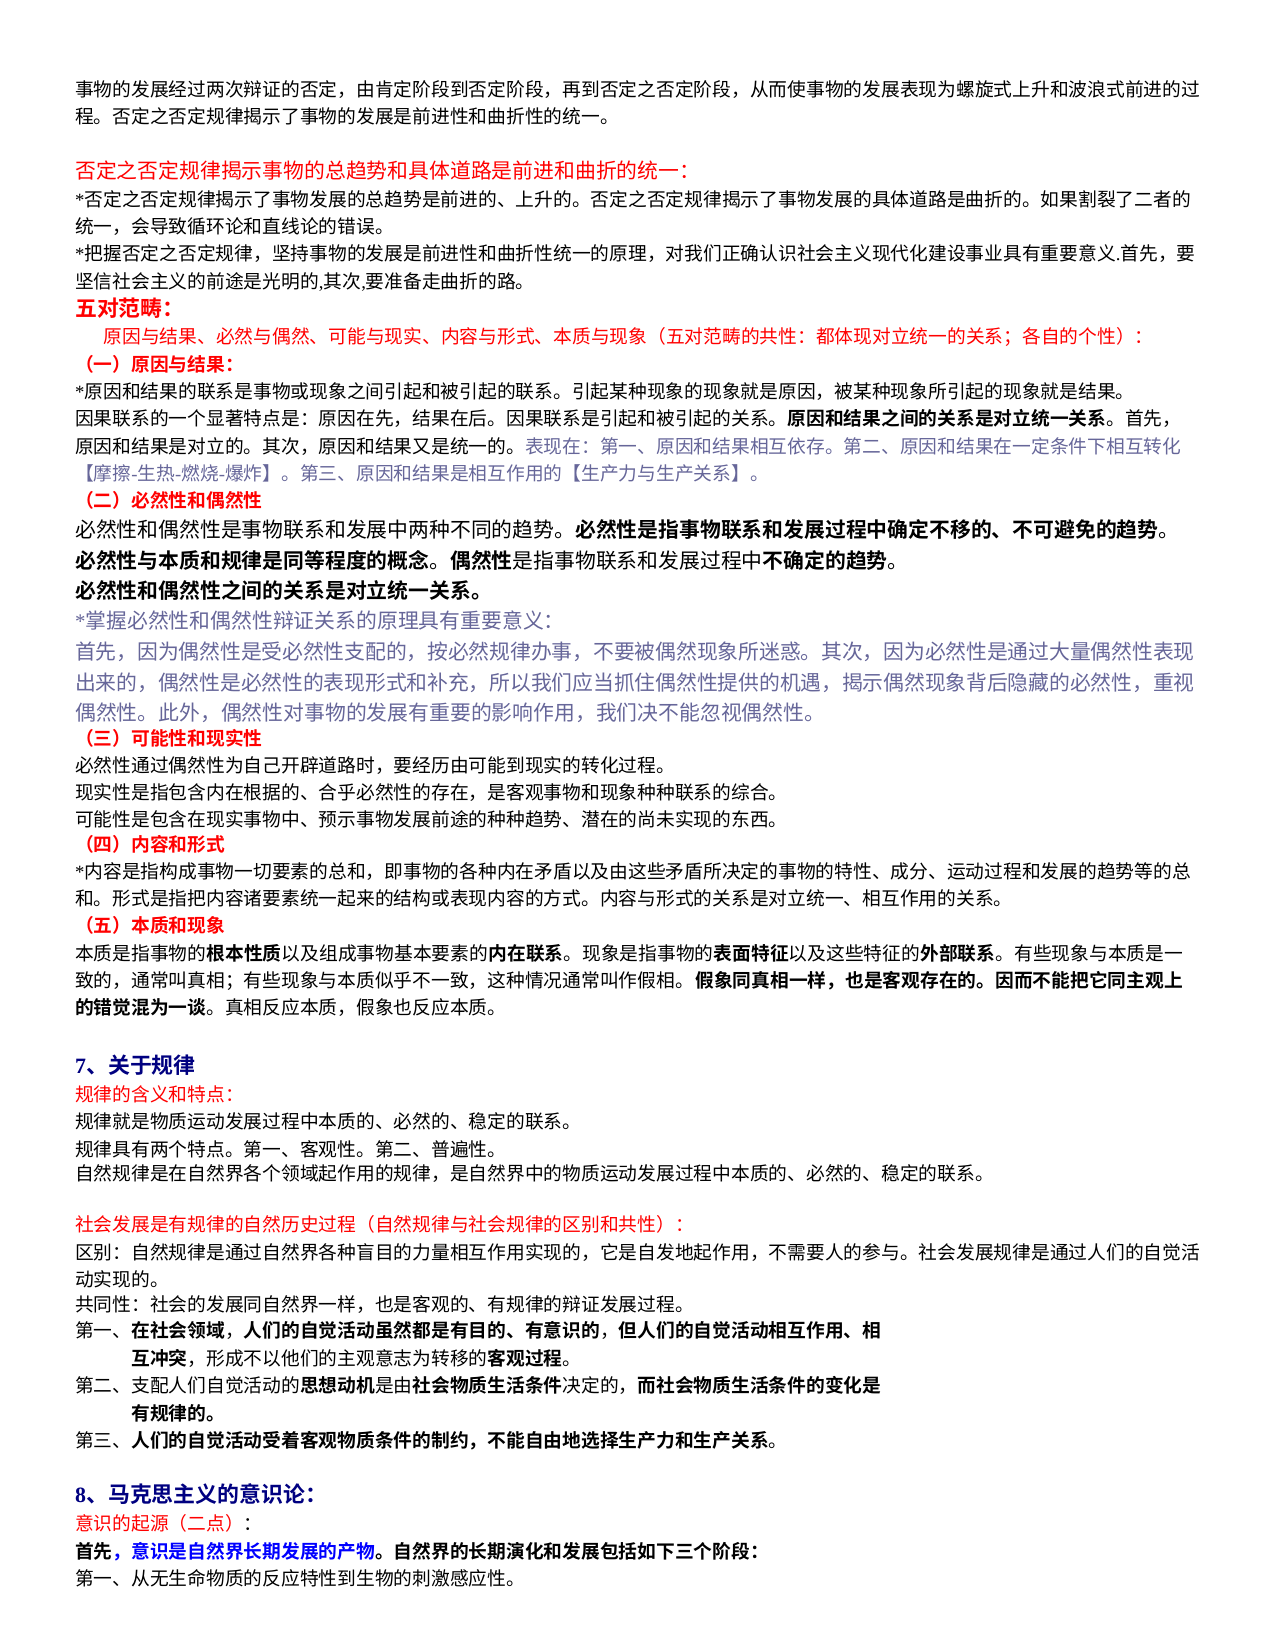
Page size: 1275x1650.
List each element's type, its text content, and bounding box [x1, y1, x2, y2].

text 【摩擦-生热-燃烧-爆炸】。第三、原因和结果是相互作用的【生产力与生产关系】。 [75, 459, 1212, 486]
text 必然性和偶然性是事物联系和发展中两种不同的趋势。必然性是指事物联系和发展过程中确定不移的、不可避免的趋势。必然性与本质和规律是同等程度的概念。偶然性是指事物联系和发展过程中不确定的趋势。 [75, 514, 1182, 574]
text 事物的发展经过两次辩证的否定，由肯定阶段到否定阶段，再到否定之否定阶段，从而使事物的发展表现为螺旋式上升和波浪式前进的过程。否定之否定规律揭示了事物的发展是前进性和曲折性的统一。 [75, 75, 1200, 129]
text 社会发展是有规律的自然历史过程（自然规律与社会规律的区别和共性）： [75, 1210, 1212, 1237]
text 自然规律是在自然界各个领域起作用的规律，是自然界中的物质运动发展过程中本质的、必然的、稳定的联系。 [75, 1162, 1212, 1185]
text 必然性和偶然性之间的关系是对立统一关系。 [75, 574, 1212, 604]
subtitle 五对范畴： [75, 294, 1212, 322]
text 原因与结果、必然与偶然、可能与现实、内容与形式、本质与现象（五对范畴的共性：都体现对立统一的关系；各自的个性）： [103, 322, 1212, 349]
text 第二、支配人们自觉活动的思想动机是由社会物质生活条件决定的，而社会物质生活条件的变化是有规律的。 [75, 1371, 883, 1425]
text 本质是指事物的根本性质以及组成事物基本要素的内在联系。现象是指事物的表面特征以及这些特征的外部联系。有些现象与本质是一致的，通常叫真相；有些现象与本质似乎不一致，这种情况通常叫作假相。假象同真相一样，也是客观存在的。因而不能把它同主观上的错觉混为一谈。真相反应本质，假象也反应本质。 [75, 938, 1184, 1020]
subtitle （四）内容和形式 [75, 832, 1212, 856]
text 规律的含义和特点： [75, 1079, 1212, 1107]
subtitle 第三、人们的自觉活动受着客观物质条件的制约，不能自由地选择生产力和生产关系。 [75, 1425, 1212, 1452]
text 规律就是物质运动发展过程中本质的、必然的、稳定的联系。规律具有两个特点。第一、客观性。第二、普遍性。 [75, 1107, 581, 1161]
text *内容是指构成事物一切要素的总和，即事物的各种内在矛盾以及由这些矛盾所决定的事物的特性、成分、运动过程和发展的趋势等的总和。形式是指把内容诸要素统一起来的结构或表现内容的方式。内容与形式的关系是对立统一、相互作用的关系。 [75, 856, 1191, 911]
text *把握否定之否定规律，坚持事物的发展是前进性和曲折性统一的原理，对我们正确认识社会主义现代化建设事业具有重要意义.首先，要坚信社会主义的前途是光明的,其次,要准备走曲折的路。 [75, 239, 1196, 293]
text 首先，意识是自然界长期发展的产物。自然界的长期演化和发展包括如下三个阶段： 第一、从无生命物质的反应特性到生物的刺激感应性。 [75, 1537, 772, 1591]
subtitle *掌握必然性和偶然性辩证关系的原理具有重要意义： [75, 605, 1212, 635]
subtitle 7、关于规律 [75, 1048, 1212, 1079]
subtitle （五）本质和现象 [75, 911, 1212, 938]
text *原因和结果的联系是事物或现象之间引起和被引起的联系。引起某种现象的现象就是原因，被某种现象所引起的现象就是结果。 [75, 377, 1212, 404]
text 第一、在社会领域，人们的自觉活动虽然都是有目的、有意识的，但人们的自觉活动相互作用、相互冲突，形成不以他们的主观意志为转移的客观过程。 [75, 1316, 884, 1371]
text 8、马克思主义的意识论： [75, 1477, 1212, 1509]
text *否定之否定规律揭示了事物发展的总趋势是前进的、上升的。否定之否定规律揭示了事物发展的具体道路是曲折的。如果割裂了二者的统一，会导致循环论和直线论的错误。 [75, 184, 1191, 239]
subtitle 否定之否定规律揭示事物的总趋势和具体道路是前进和曲折的统一： [75, 154, 1212, 184]
text 区别：自然规律是通过自然界各种盲目的力量相互作用实现的，它是自发地起作用，不需要人的参与。社会发展规律是通过人们的自觉活动实现的。 [75, 1237, 1200, 1292]
text 共同性：社会的发展同自然界一样，也是客观的、有规律的辩证发展过程。 [75, 1292, 1212, 1316]
subtitle （三）可能性和现实性 [75, 726, 1212, 750]
text 意识的起源（二点）： [75, 1509, 1212, 1536]
text 现实性是指包含内在根据的、合乎必然性的存在，是客观事物和现象种种联系的综合。可能性是包含在现实事物中、预示事物发展前途的种种趋势、潜在的尚未实现的东西。 [75, 778, 788, 832]
subtitle （二）必然性和偶然性 [75, 486, 1212, 513]
text 因果联系的一个显著特点是：原因在先，结果在后。因果联系是引起和被引起的关系。原因和结果之间的关系是对立统一关系。首先， 原因和结果是对立的。其次，原因和结果又是统一的。表现在：第一、原因和结果相互依存。第二、原因和结果在一定条件下相互转化 [75, 404, 1183, 458]
text 必然性通过偶然性为自己开辟道路时，要经历由可能到现实的转化过程。 [75, 750, 1212, 777]
subtitle （一）原因与结果： [75, 349, 1212, 376]
text 首先，因为偶然性是受必然性支配的，按必然规律办事，不要被偶然现象所迷惑。其次，因为必然性是通过大量偶然性表现出来的，偶然性是必然性的表现形式和补充，所以我们应当抓住偶然性提供的机遇，揭示偶然现象背后隐藏的必然性，重视偶然性。此外，偶然性对事物的发展有重要的影响作用，我们决不能忽视偶然性。 [75, 636, 1200, 726]
